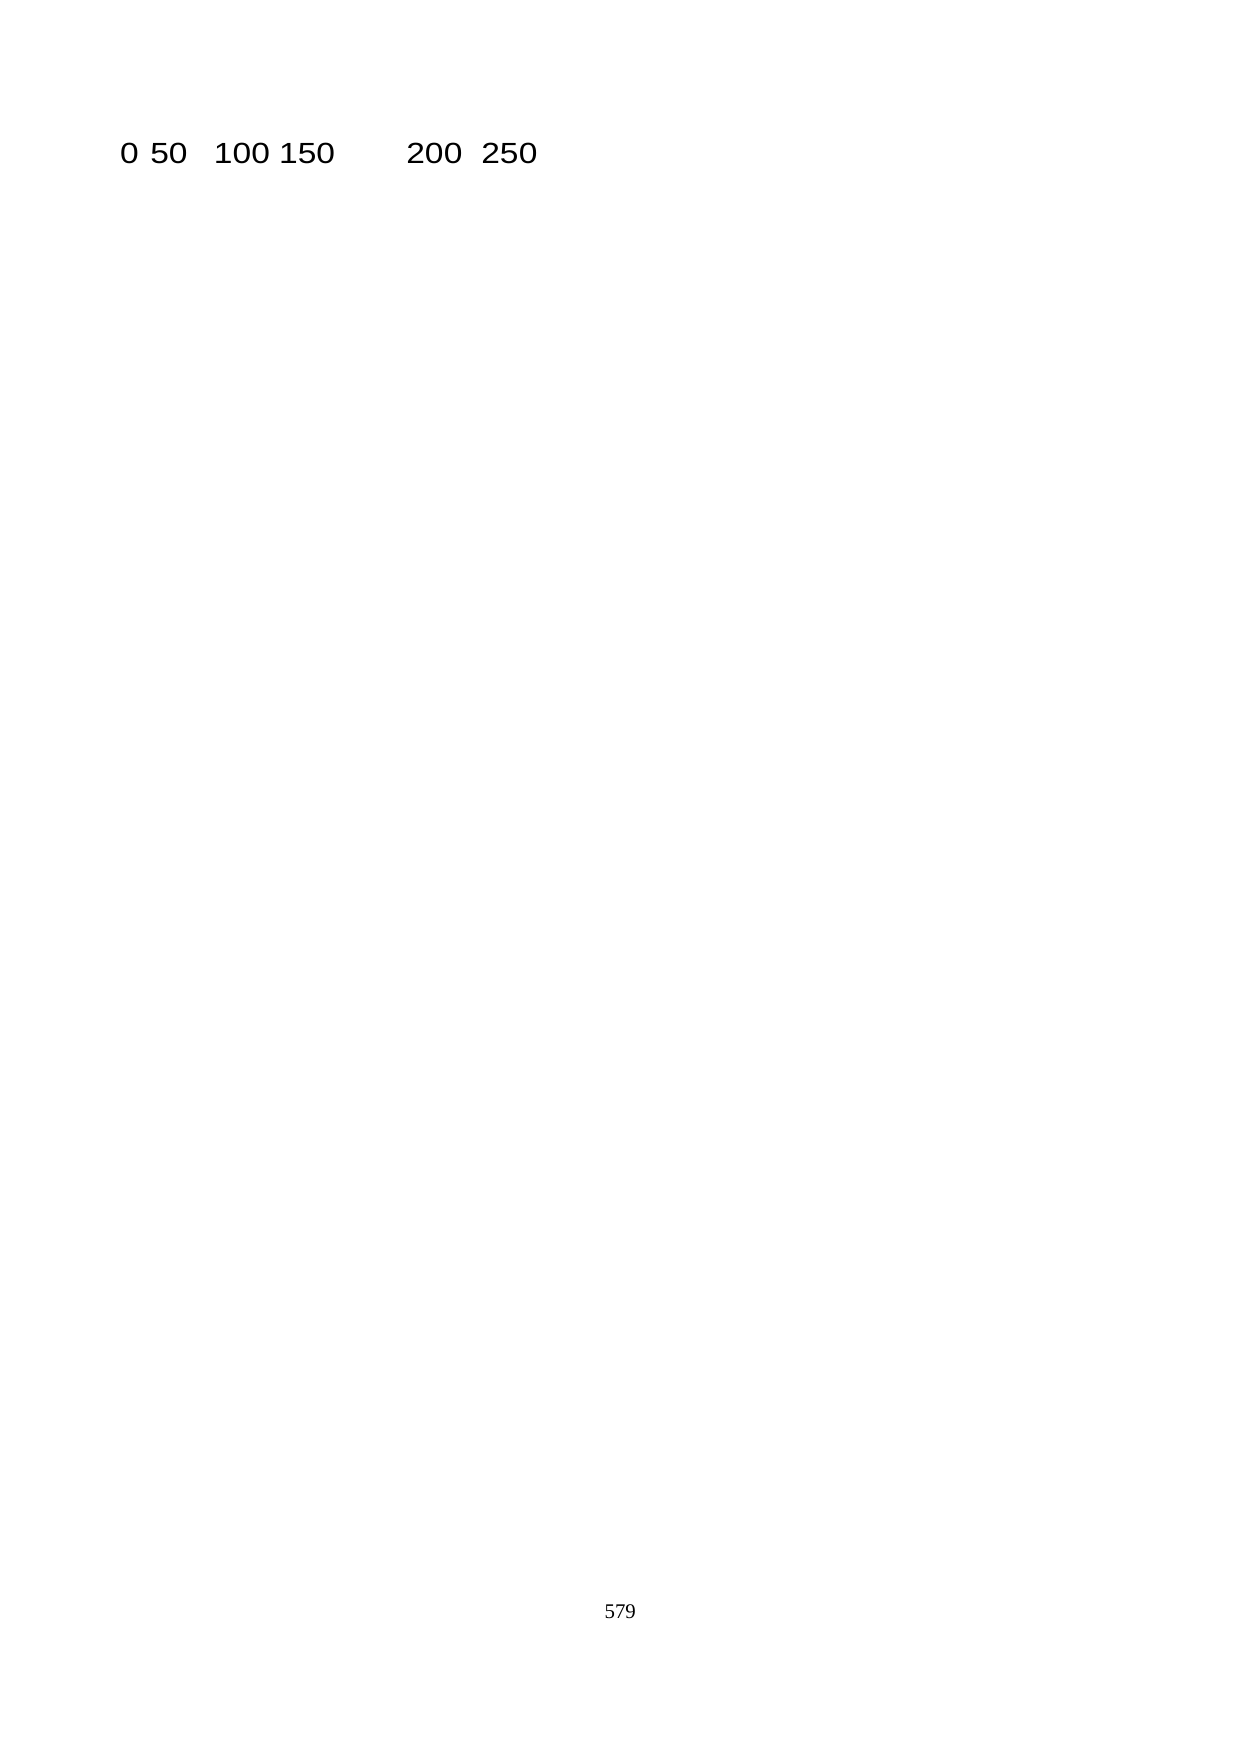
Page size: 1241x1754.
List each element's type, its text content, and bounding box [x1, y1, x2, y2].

text 0 50 100 150 200 250 [120, 136, 1240, 170]
